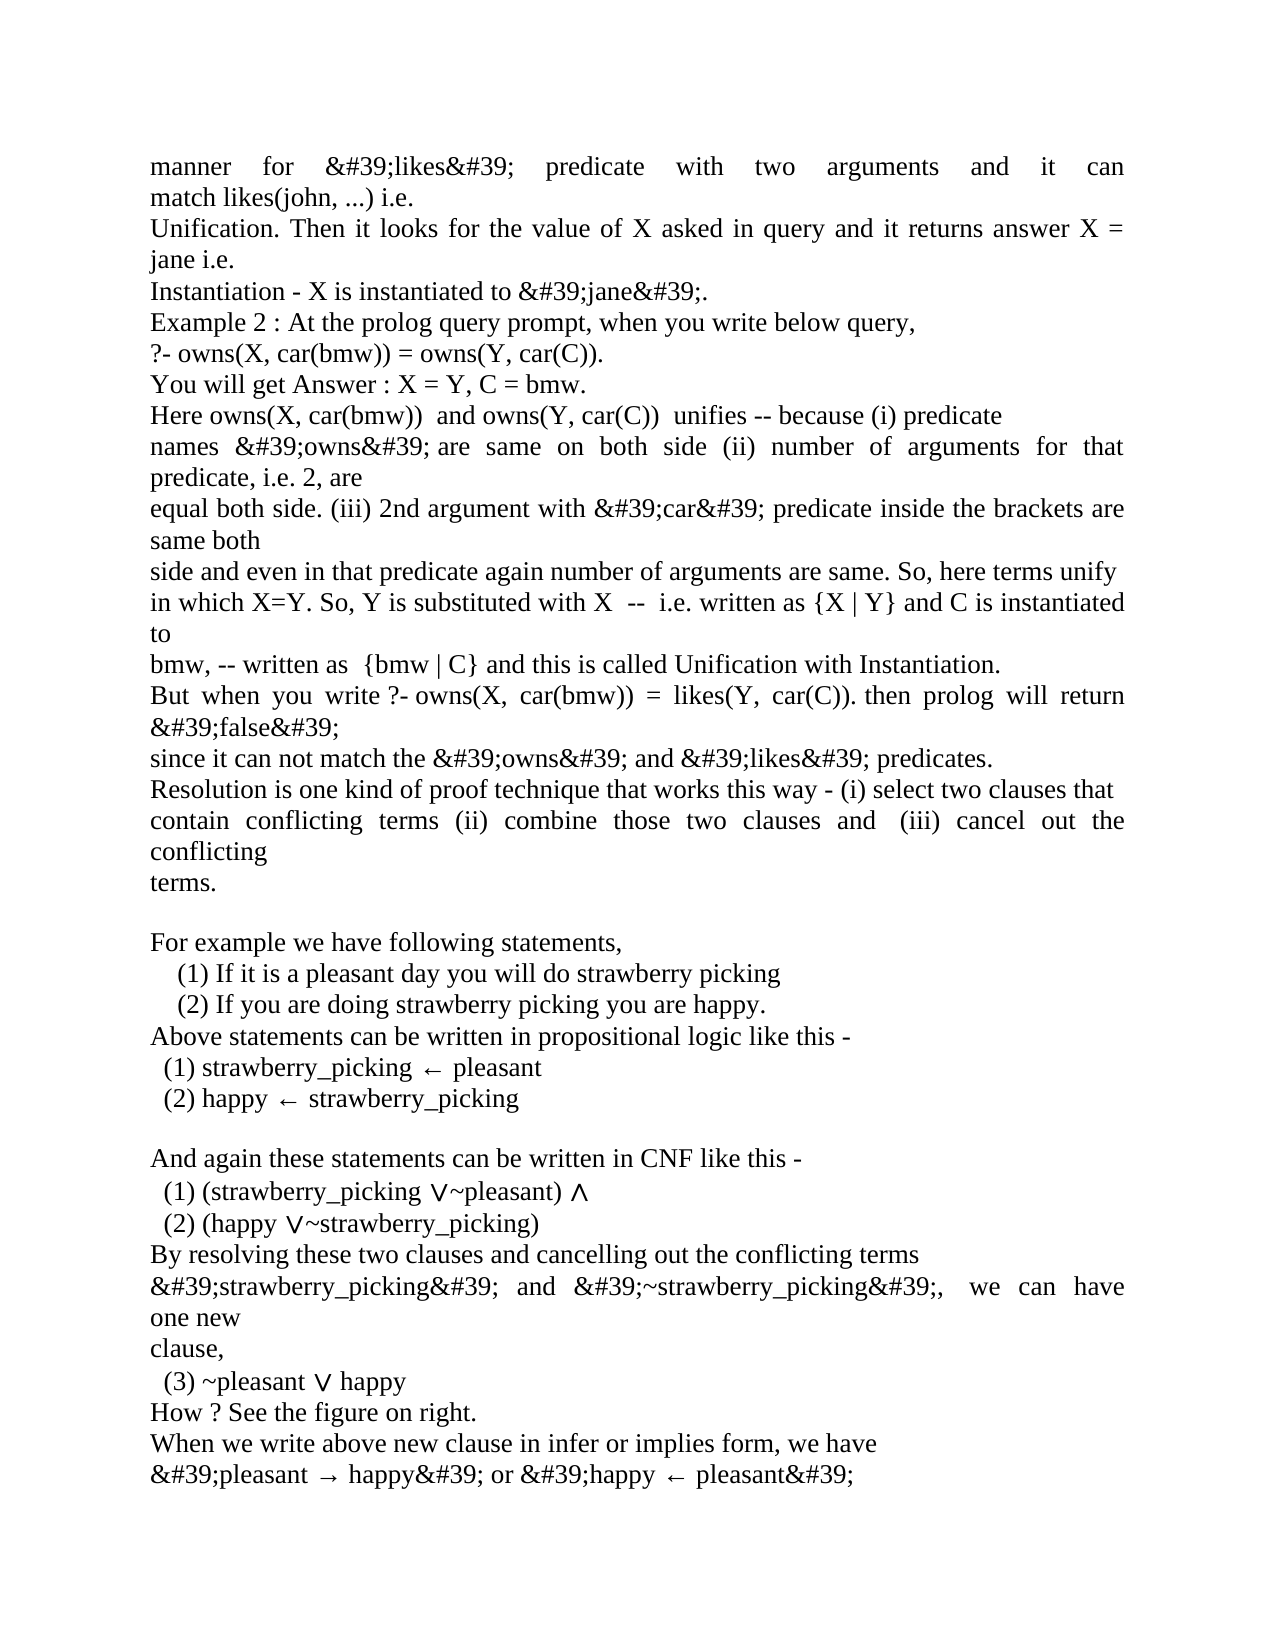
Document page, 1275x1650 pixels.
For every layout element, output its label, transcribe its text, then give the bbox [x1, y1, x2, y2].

text But when you write ?- owns(X, car(bmw)) = likes(Y, car(C)). then prolog will return &#39;false&#39; [150, 679, 1125, 742]
text in which X=Y. So, Y is substituted with X -- i.e. written as {X | Y} and C is instantiated to [150, 586, 1125, 648]
text By resolving these two clauses and cancelling out the conflicting terms [150, 1238, 1125, 1269]
text equal both side. (iii) 2nd argument with &#39;car&#39; predicate inside the brackets are same both [150, 493, 1125, 555]
text Example 2 : At the prolog query prompt, when you write below query, [150, 306, 1125, 337]
text side and even in that predicate again number of arguments are same. So, here terms unify [150, 555, 1125, 586]
text When we write above new clause in infer or implies form, we have [150, 1427, 1125, 1458]
text How ? See the figure on right. [150, 1396, 1125, 1427]
text contain conflicting terms (ii) combine those two clauses and (iii) cancel out the conflicting [150, 804, 1125, 866]
text Above statements can be written in propositional logic like this - [150, 1020, 1125, 1051]
text Resolution is one kind of proof technique that works this way - (i) select two clauses that [150, 773, 1125, 804]
text (3) ~pleasant ∨ happy [150, 1363, 1125, 1396]
text since it can not match the &#39;owns&#39; and &#39;likes&#39; predicates. [150, 742, 1125, 773]
text (1) If it is a pleasant day you will do strawberry picking [150, 957, 1125, 988]
text &#39;pleasant → happy&#39; or &#39;happy ← pleasant&#39; [150, 1458, 1125, 1489]
text Unification. Then it looks for the value of X asked in query and it returns answer X = jane i.e. [150, 212, 1125, 274]
text For example we have following statements, [150, 926, 1125, 957]
text (1) (strawberry_picking ∨~pleasant) ∧ [150, 1173, 1125, 1206]
text bmw, -- written as {bmw | C} and this is called Unification with Instantiation. [150, 648, 1125, 679]
text names &#39;owns&#39; are same on both side (ii) number of arguments for that predicate, i.e. 2, are [150, 430, 1125, 493]
text (2) If you are doing strawberry picking you are happy. [150, 988, 1125, 1020]
text manner for &#39;likes&#39; predicate with two arguments and it can match likes(john, ...) i.e. [150, 150, 1125, 212]
text And again these statements can be written in CNF like this - [150, 1142, 1125, 1173]
text Here owns(X, car(bmw)) and owns(Y, car(C)) unifies -- because (i) predicate [150, 399, 1125, 430]
text clause, [150, 1332, 1125, 1363]
text &#39;strawberry_picking&#39; and &#39;~strawberry_picking&#39;, we can have one new [150, 1269, 1125, 1332]
text Instantiation - X is instantiated to &#39;jane&#39;. [150, 274, 1125, 306]
text (2) (happy ∨~strawberry_picking) [150, 1206, 1125, 1238]
text (1) strawberry_picking ← pleasant [150, 1051, 1125, 1082]
text ?- owns(X, car(bmw)) = owns(Y, car(C)). [150, 337, 1125, 368]
text You will get Answer : X = Y, C = bmw. [150, 368, 1125, 399]
text (2) happy ← strawberry_picking [150, 1082, 1125, 1113]
text terms. [150, 866, 1125, 897]
